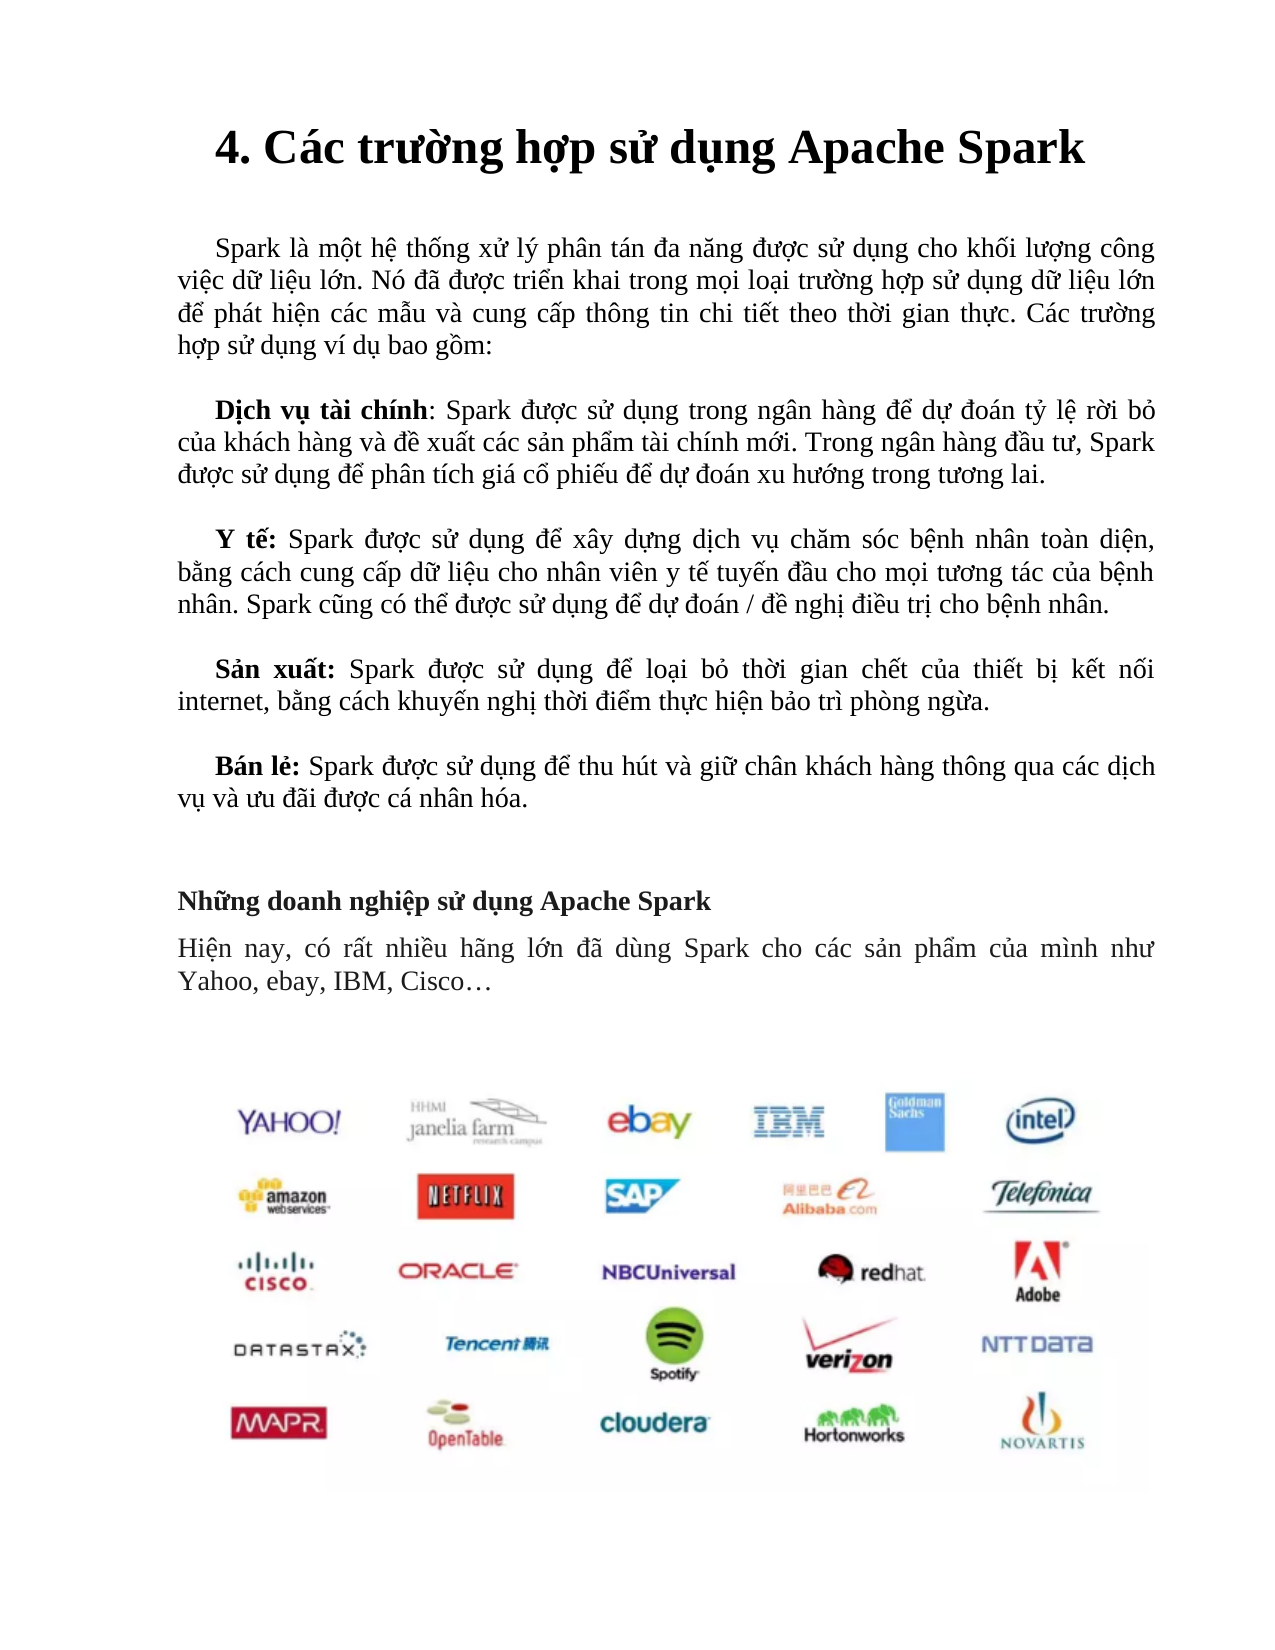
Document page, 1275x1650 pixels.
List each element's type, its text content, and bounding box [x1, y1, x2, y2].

text Hiện nay, có rất nhiều hãng lớn đã dùng Spark cho các sản phẩm của mình như Yahoo, ebay, IBM, Cisco… [177, 931, 1157, 996]
text Dịch vụ tài chính: Spark được sử dụng trong ngân hàng để dự đoán tỷ lệ rời bỏ của khách hàng và đề xuất các sản phẩm tài chính mới. Trong ngân hàng đầu tư, Spark được sử dụng để phân tích giá cổ phiếu để dự đoán xu hướng trong tương lai. [177, 393, 1157, 490]
text Sản xuất: Spark được sử dụng để loại bỏ thời gian chết của thiết bị kết nối internet, bằng cách khuyến nghị thời điểm thực hiện bảo trì phòng ngừa. [177, 652, 1157, 717]
text Bán lẻ: Spark được sử dụng để thu hút và giữ chân khách hàng thông qua các dịch vụ và ưu đãi được cá nhân hóa. [177, 749, 1157, 814]
text Y tế: Spark được sử dụng để xây dựng dịch vụ chăm sóc bệnh nhân toàn diện, bằng cách cung cấp dữ liệu cho nhân viên y tế tuyến đầu cho mọi tương tác của bệnh nhân. Spark cũng có thể được sử dụng để dự đoán / đề nghị điều trị cho bệnh nhân. [177, 522, 1157, 619]
list Các trường hợp sử dụng Apache Spark [215, 118, 1157, 174]
text Những doanh nghiệp sử dụng Apache Spark [177, 884, 1157, 916]
picture [177, 1033, 1157, 1495]
text Spark là một hệ thống xử lý phân tán đa năng được sử dụng cho khối lượng công việc dữ liệu lớn. Nó đã được triển khai trong mọi loại trường hợp sử dụng dữ liệu lớn để phát hiện các mẫu và cung cấp thông tin chi tiết theo thời gian thực. Các trường hợp sử dụng ví dụ bao gồm: [177, 231, 1157, 360]
